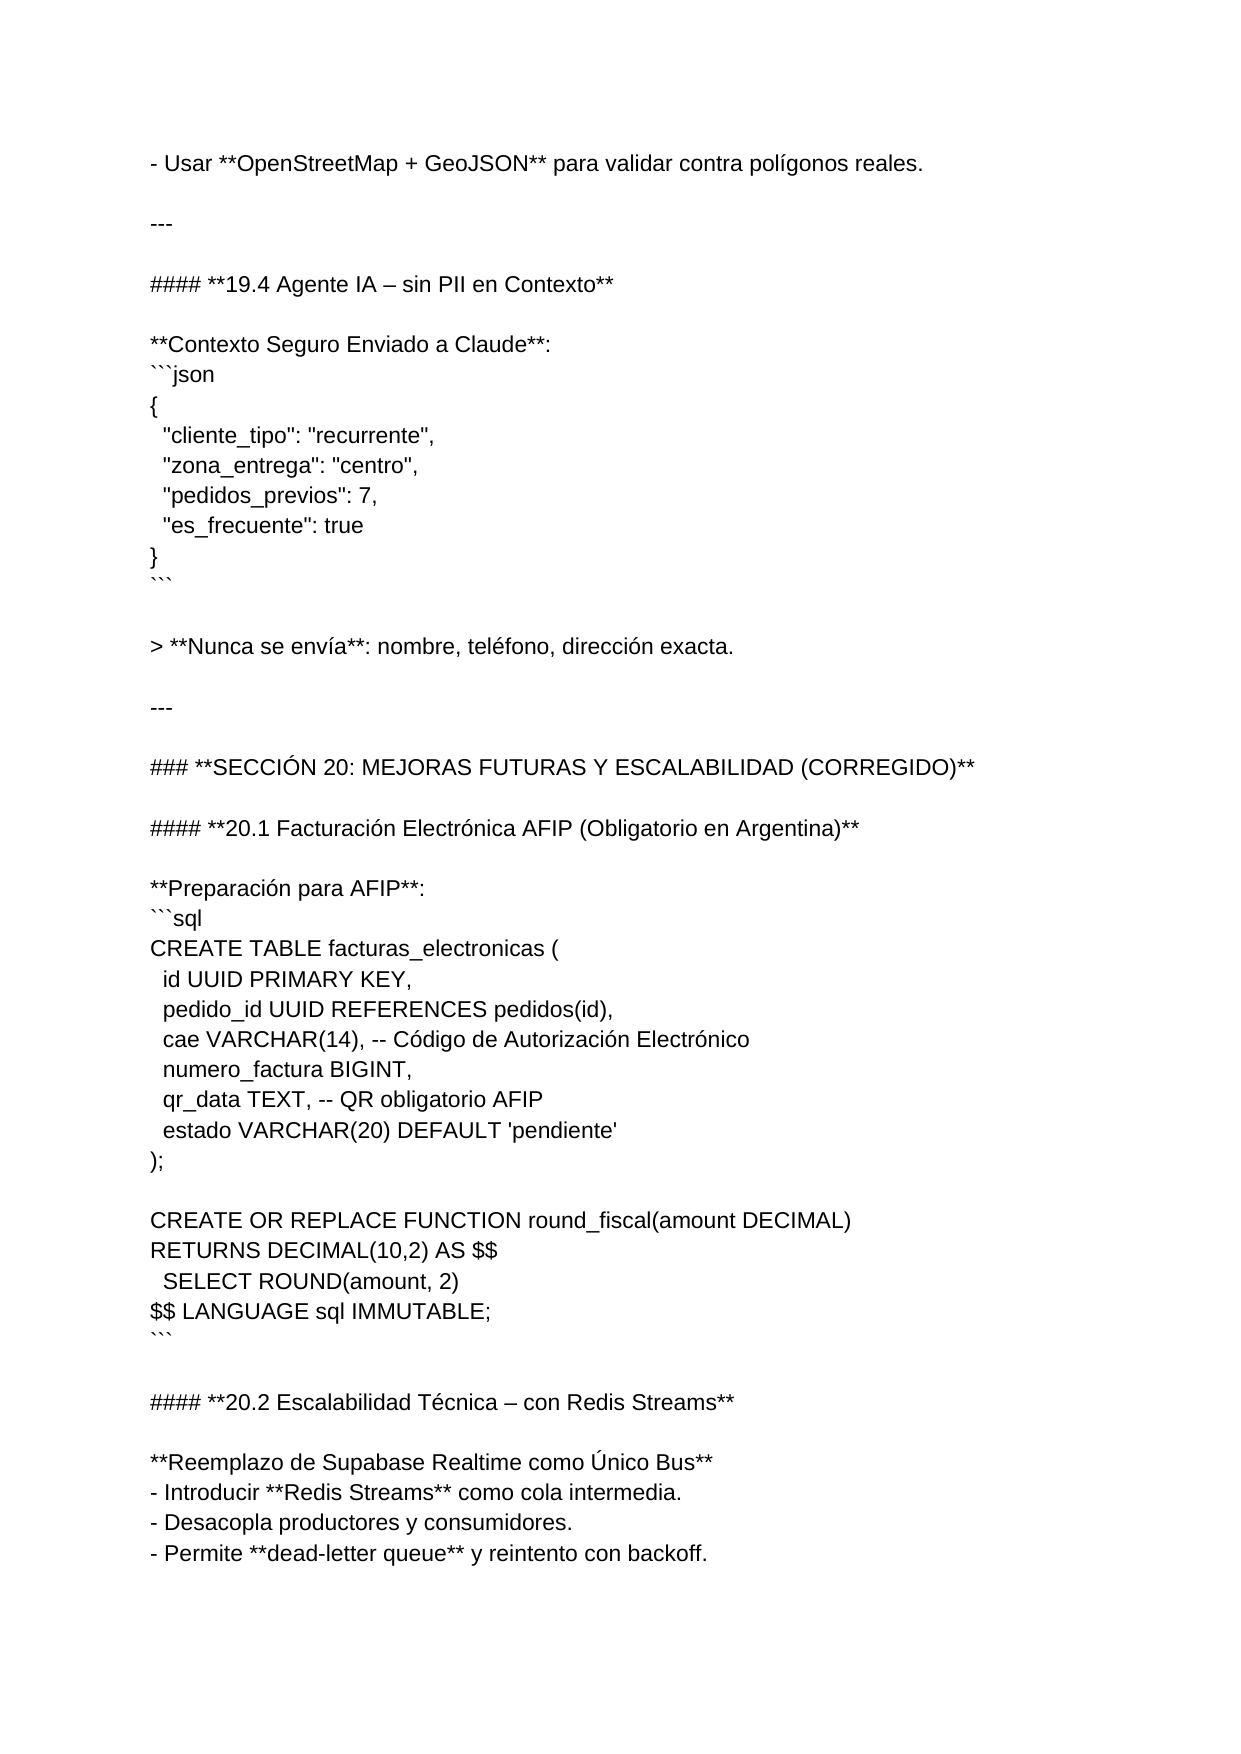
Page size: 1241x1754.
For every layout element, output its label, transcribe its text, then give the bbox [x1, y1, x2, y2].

text "cliente_tipo": "recurrente", [150, 422, 1090, 448]
text **Contexto Seguro Enviado a Claude**: [150, 331, 1090, 358]
text ```sql [150, 905, 1090, 932]
text "es_frecuente": true [150, 512, 1090, 539]
text ```json [150, 361, 1090, 388]
text --- [150, 694, 1090, 720]
text numero_factura BIGINT, [150, 1056, 1090, 1083]
text **Preparación para AFIP**: [150, 875, 1090, 901]
text pedido_id UUID REFERENCES pedidos(id), [150, 996, 1090, 1022]
text estado VARCHAR(20) DEFAULT 'pendiente' [150, 1117, 1090, 1143]
text - Usar **OpenStreetMap + GeoJSON** para validar contra polígonos reales. [150, 150, 1090, 176]
text "pedidos_previos": 7, [150, 482, 1090, 509]
text SELECT ROUND(amount, 2) [150, 1268, 1090, 1294]
text id UUID PRIMARY KEY, [150, 966, 1090, 992]
text - Permite **dead-letter queue** y reintento con backoff. [150, 1539, 1090, 1566]
text RETURNS DECIMAL(10,2) AS $$ [150, 1237, 1090, 1264]
text qr_data TEXT, -- QR obligatorio AFIP [150, 1086, 1090, 1113]
text - Introducir **Redis Streams** como cola intermedia. [150, 1479, 1090, 1506]
text } [150, 543, 1090, 569]
text CREATE OR REPLACE FUNCTION round_fiscal(amount DECIMAL) [150, 1207, 1090, 1234]
text { [150, 392, 1090, 418]
text #### **20.1 Facturación Electrónica AFIP (Obligatorio en Argentina)** [150, 814, 1090, 841]
text --- [150, 210, 1090, 237]
text > **Nunca se envía**: nombre, teléfono, dirección exacta. [150, 633, 1090, 660]
text $$ LANGUAGE sql IMMUTABLE; [150, 1298, 1090, 1324]
text - Desacopla productores y consumidores. [150, 1509, 1090, 1536]
text #### **20.2 Escalabilidad Técnica – con Redis Streams** [150, 1388, 1090, 1415]
text ); [150, 1147, 1090, 1173]
text cae VARCHAR(14), -- Código de Autorización Electrónico [150, 1026, 1090, 1052]
text ``` [150, 1328, 1090, 1354]
text **Reemplazo de Supabase Realtime como Único Bus** [150, 1449, 1090, 1475]
text #### **19.4 Agente IA – sin PII en Contexto** [150, 271, 1090, 297]
text ``` [150, 573, 1090, 599]
text "zona_entrega": "centro", [150, 452, 1090, 478]
text CREATE TABLE facturas_electronicas ( [150, 935, 1090, 962]
text ### **SECCIÓN 20: MEJORAS FUTURAS Y ESCALABILIDAD (CORREGIDO)** [150, 754, 1090, 781]
